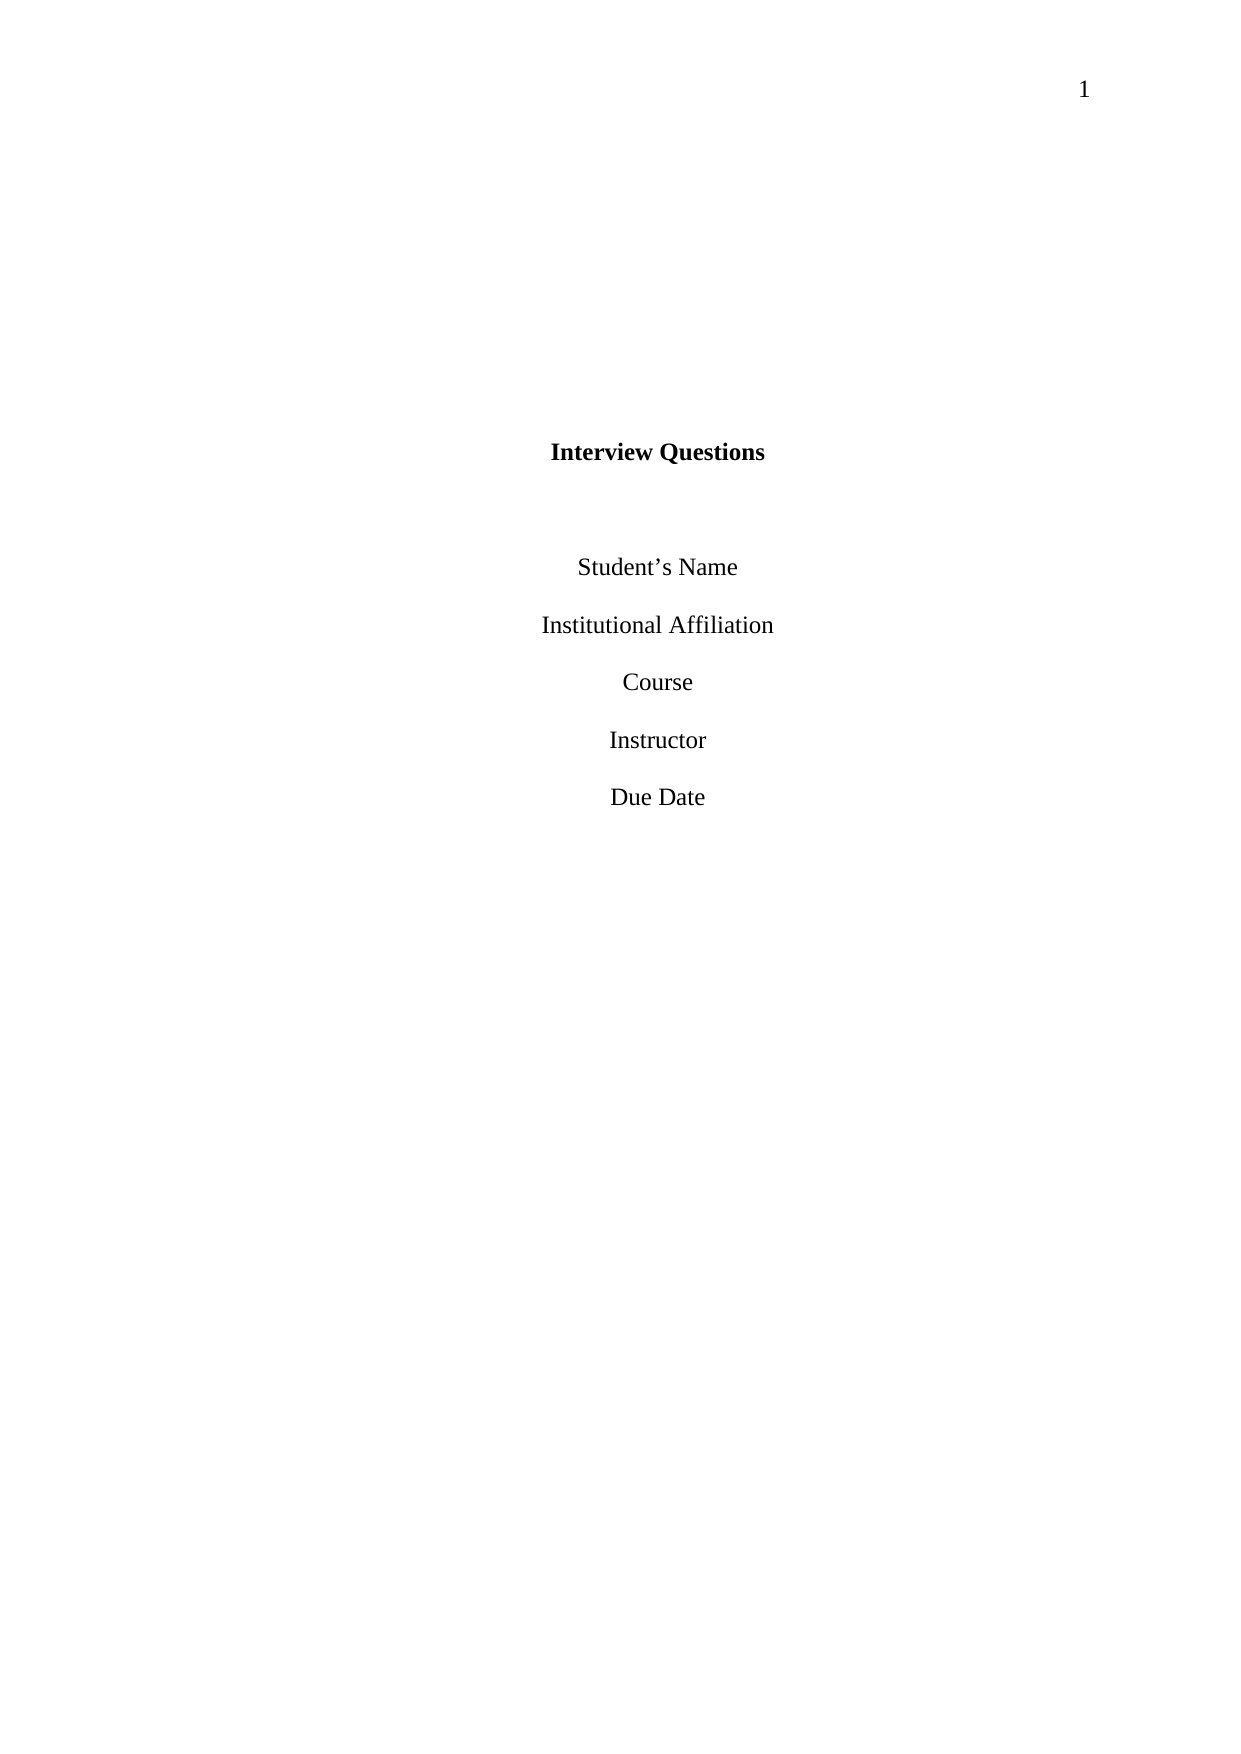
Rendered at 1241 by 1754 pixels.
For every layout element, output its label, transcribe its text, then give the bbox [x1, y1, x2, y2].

text Instructor [225, 725, 1090, 754]
text Institutional Affiliation [225, 610, 1090, 639]
text Student’s Name [225, 552, 1090, 581]
text Due Date [225, 782, 1090, 811]
text Interview Questions [225, 437, 1090, 466]
text Course [225, 667, 1090, 696]
